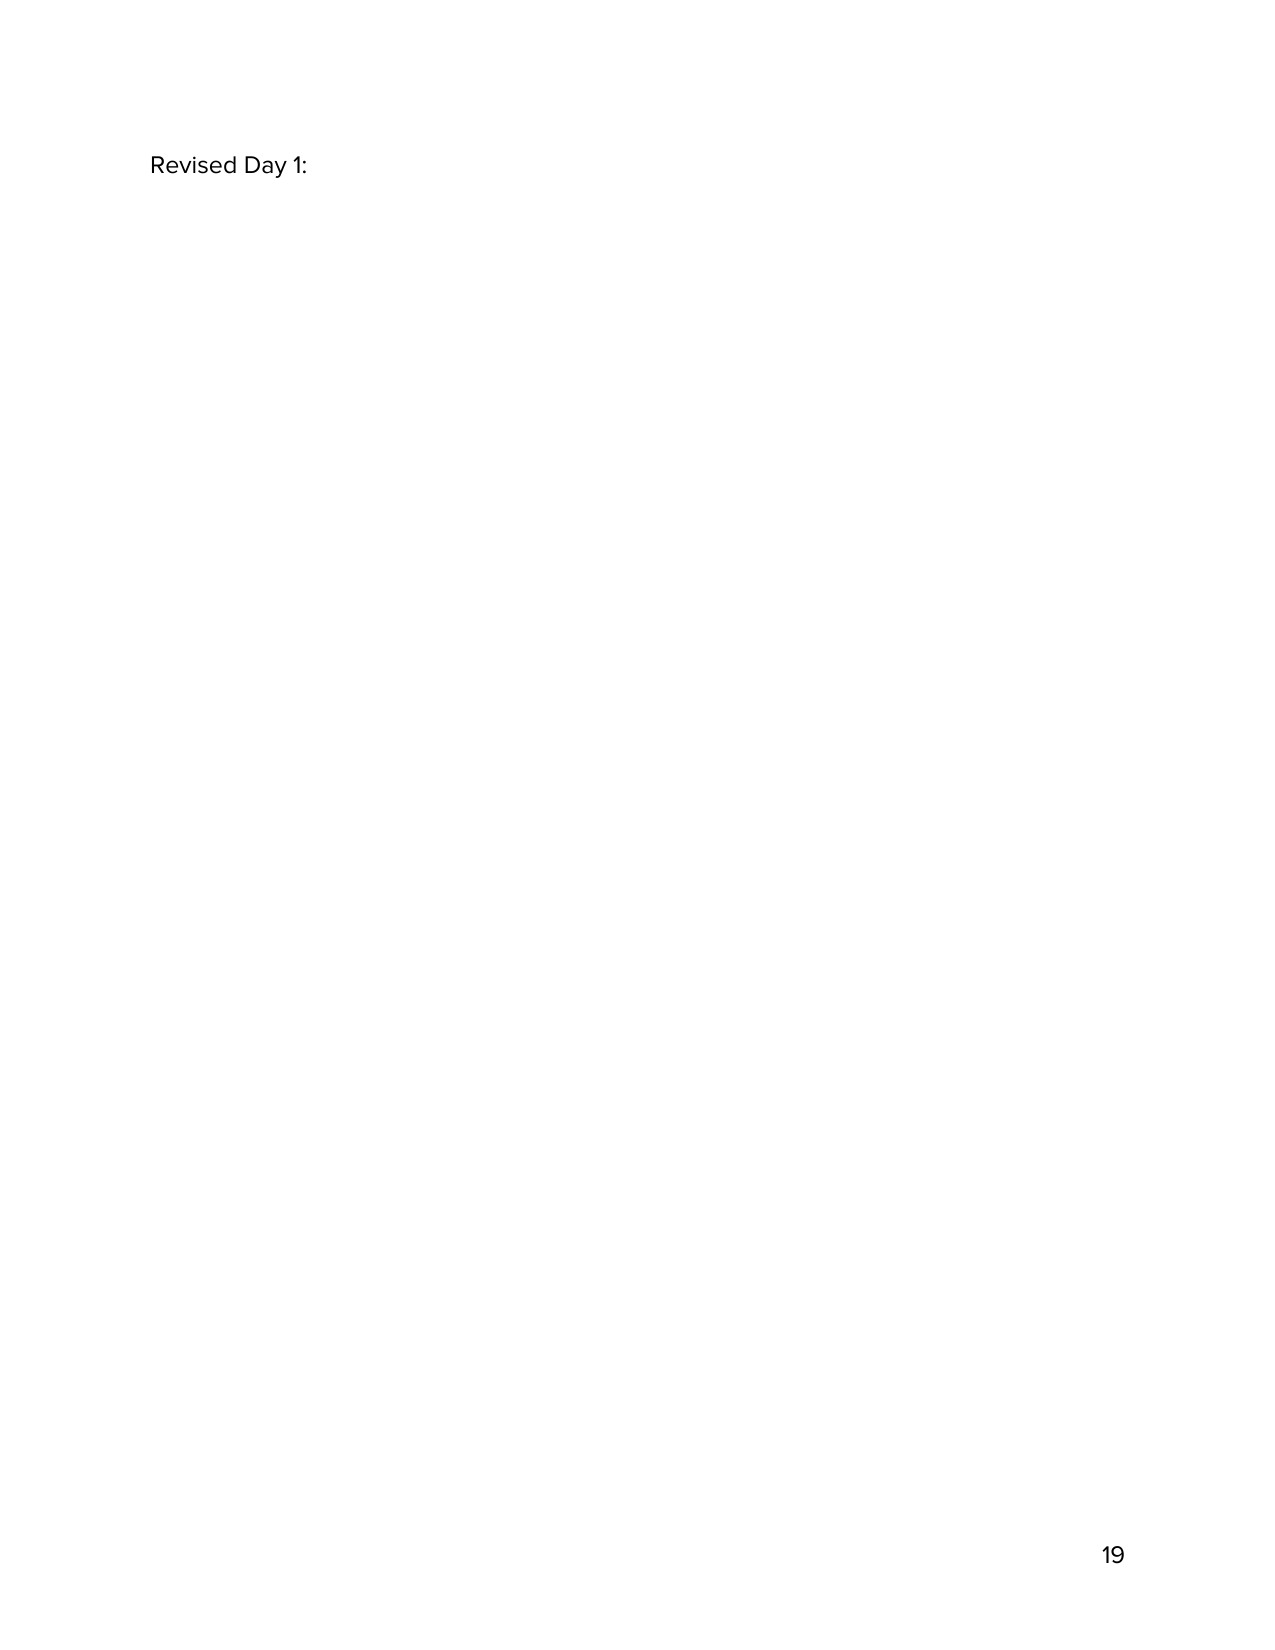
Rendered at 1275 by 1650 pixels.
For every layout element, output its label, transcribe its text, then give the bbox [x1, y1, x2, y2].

text Revised Day 1: [150, 150, 1125, 180]
